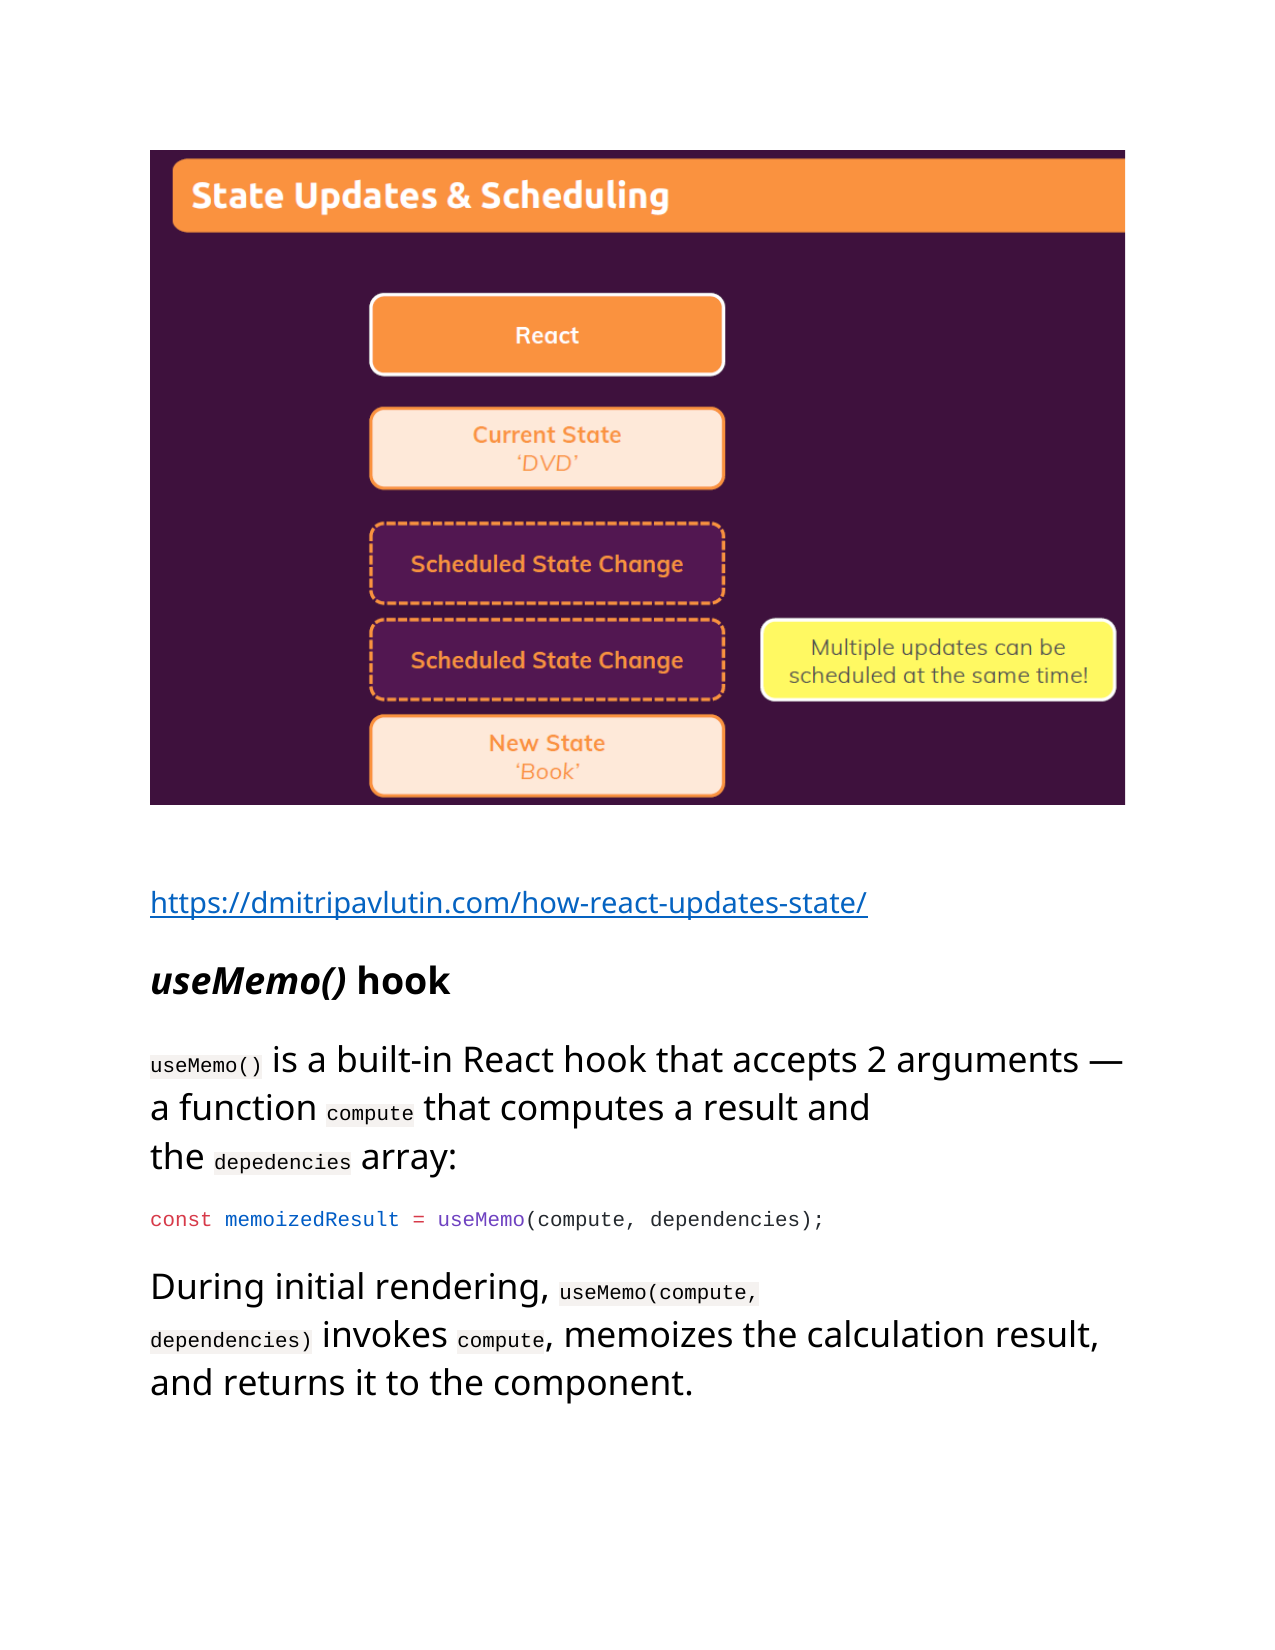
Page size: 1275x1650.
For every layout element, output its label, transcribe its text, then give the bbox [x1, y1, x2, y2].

text const memoizedResult = useMemo(compute, dependencies); [150, 1208, 1125, 1232]
text During initial rendering, useMemo(compute, dependencies) invokes compute, memoizes the calculation result, and returns it to the component. [150, 1261, 1125, 1406]
text useMemo() hook [150, 954, 1125, 1006]
picture [150, 150, 1125, 805]
text https://dmitripavlutin.com/how-react-updates-state/ [150, 882, 1125, 922]
text useMemo() is a built-in React hook that accepts 2 arguments — a function compute that computes a result and the depedencies array: [150, 1035, 1125, 1179]
